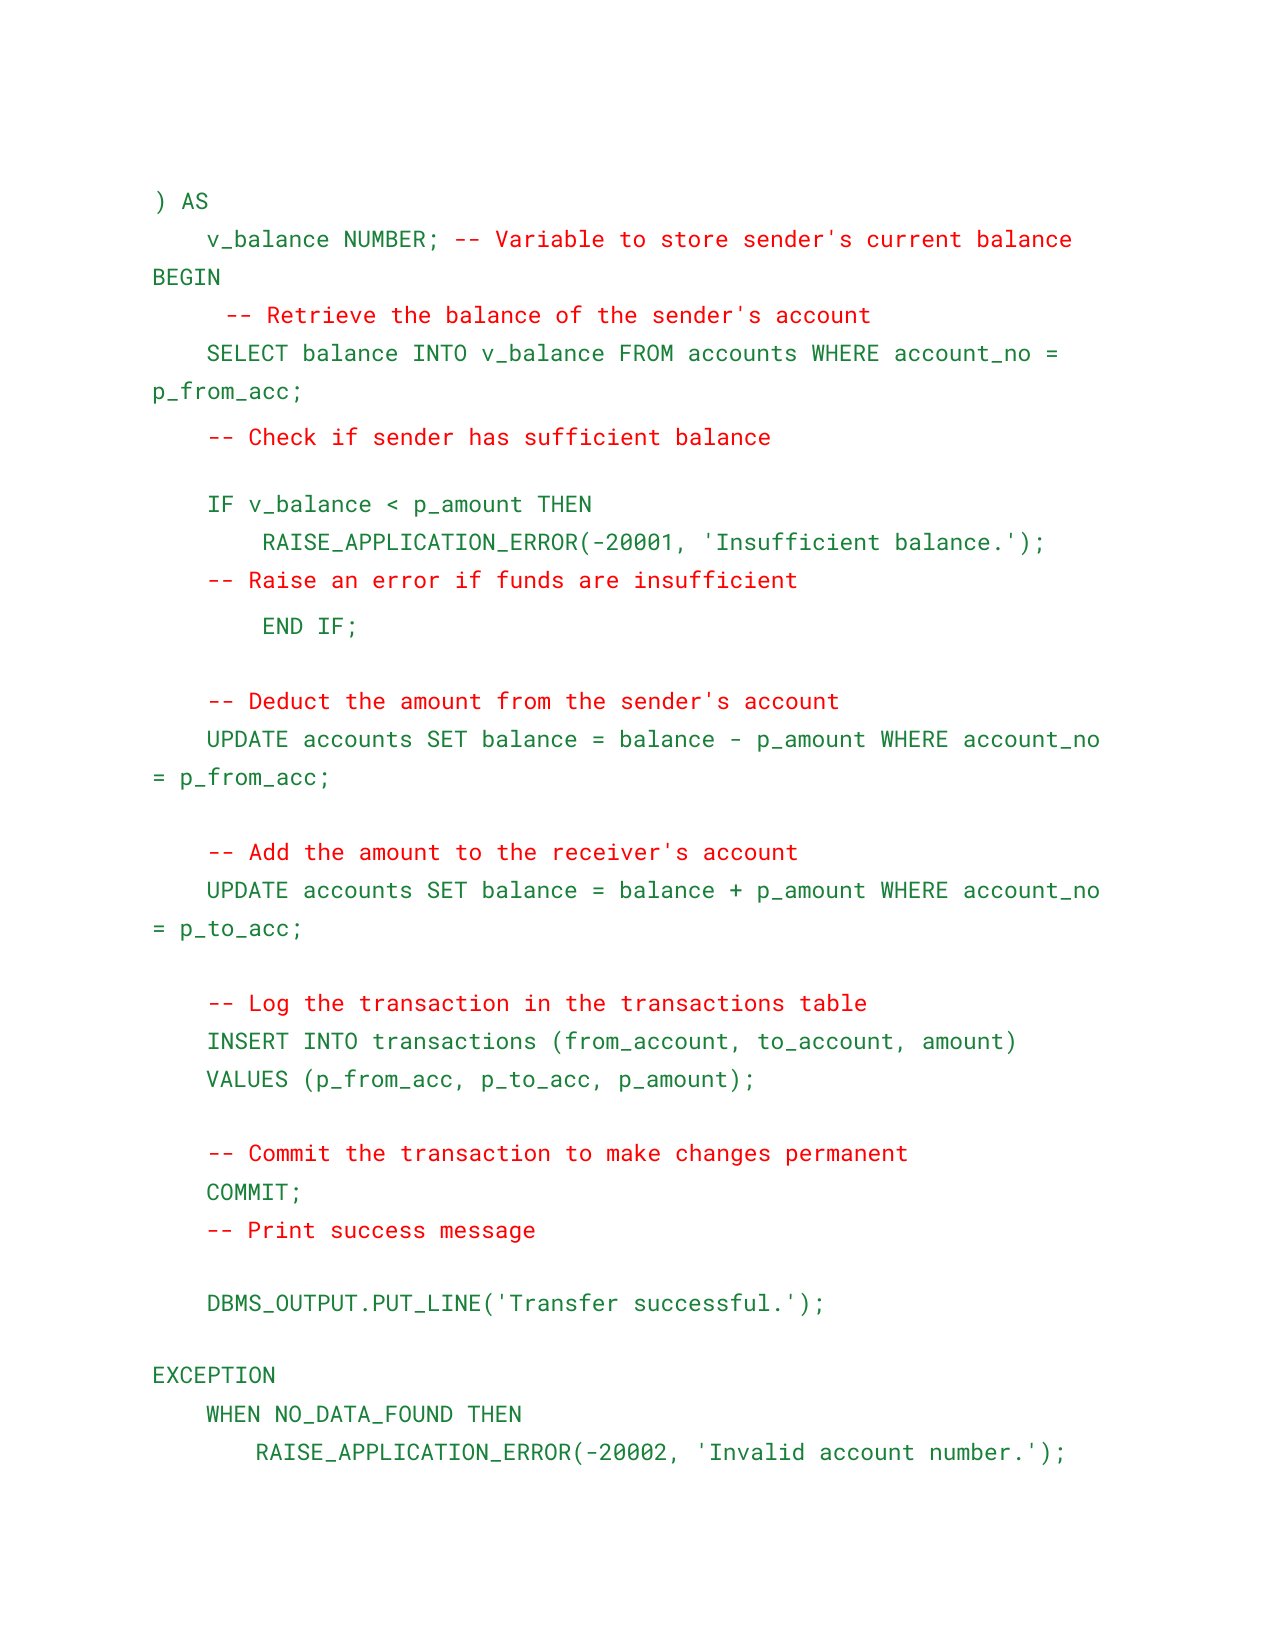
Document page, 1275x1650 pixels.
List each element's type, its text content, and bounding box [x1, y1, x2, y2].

text -- Print success message [206, 1214, 1119, 1244]
text COMMIT; [206, 1176, 1119, 1206]
text END IF; [207, 611, 1048, 641]
text INSERT INTO transactions (from_account, to_account, amount) VALUES (p_from_acc, p_to_acc, p_amount); [206, 1025, 1020, 1093]
text v_balance NUMBER; -- Variable to store sender's current balance [206, 223, 1119, 253]
text EXCEPTION [152, 1360, 1119, 1390]
text IF v_balance < p_amount THEN [207, 488, 1119, 519]
text WHEN NO_DATA_FOUND THEN [206, 1398, 1119, 1428]
text -- Log the transaction in the transactions table [207, 987, 1119, 1017]
text -- Deduct the amount from the sender's account [207, 685, 1119, 715]
text RAISE_APPLICATION_ERROR(-20001, 'Insufficient balance.'); -- Raise an error if funds are insufficient [207, 527, 1048, 595]
text UPDATE accounts SET balance = balance + p_amount WHERE account_no = p_to_acc; [152, 874, 1103, 942]
text -- Add the amount to the receiver's account [207, 836, 1119, 866]
text ) AS [153, 185, 1119, 215]
text UPDATE accounts SET balance = balance - p_amount WHERE account_no = p_from_acc; [152, 723, 1103, 792]
text -- Check if sender has sufficient balance [207, 422, 1119, 452]
text DBMS_OUTPUT.PUT_LINE('Transfer successful.'); [207, 1287, 1119, 1317]
text -- Retrieve the balance of the sender's account [152, 299, 1119, 330]
text BEGIN [152, 261, 1119, 292]
text -- Commit the transaction to make changes permanent [207, 1138, 1119, 1168]
text SELECT balance INTO v_balance FROM accounts WHERE account_no = p_from_acc; [152, 338, 1062, 406]
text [150, 1436, 1066, 1466]
